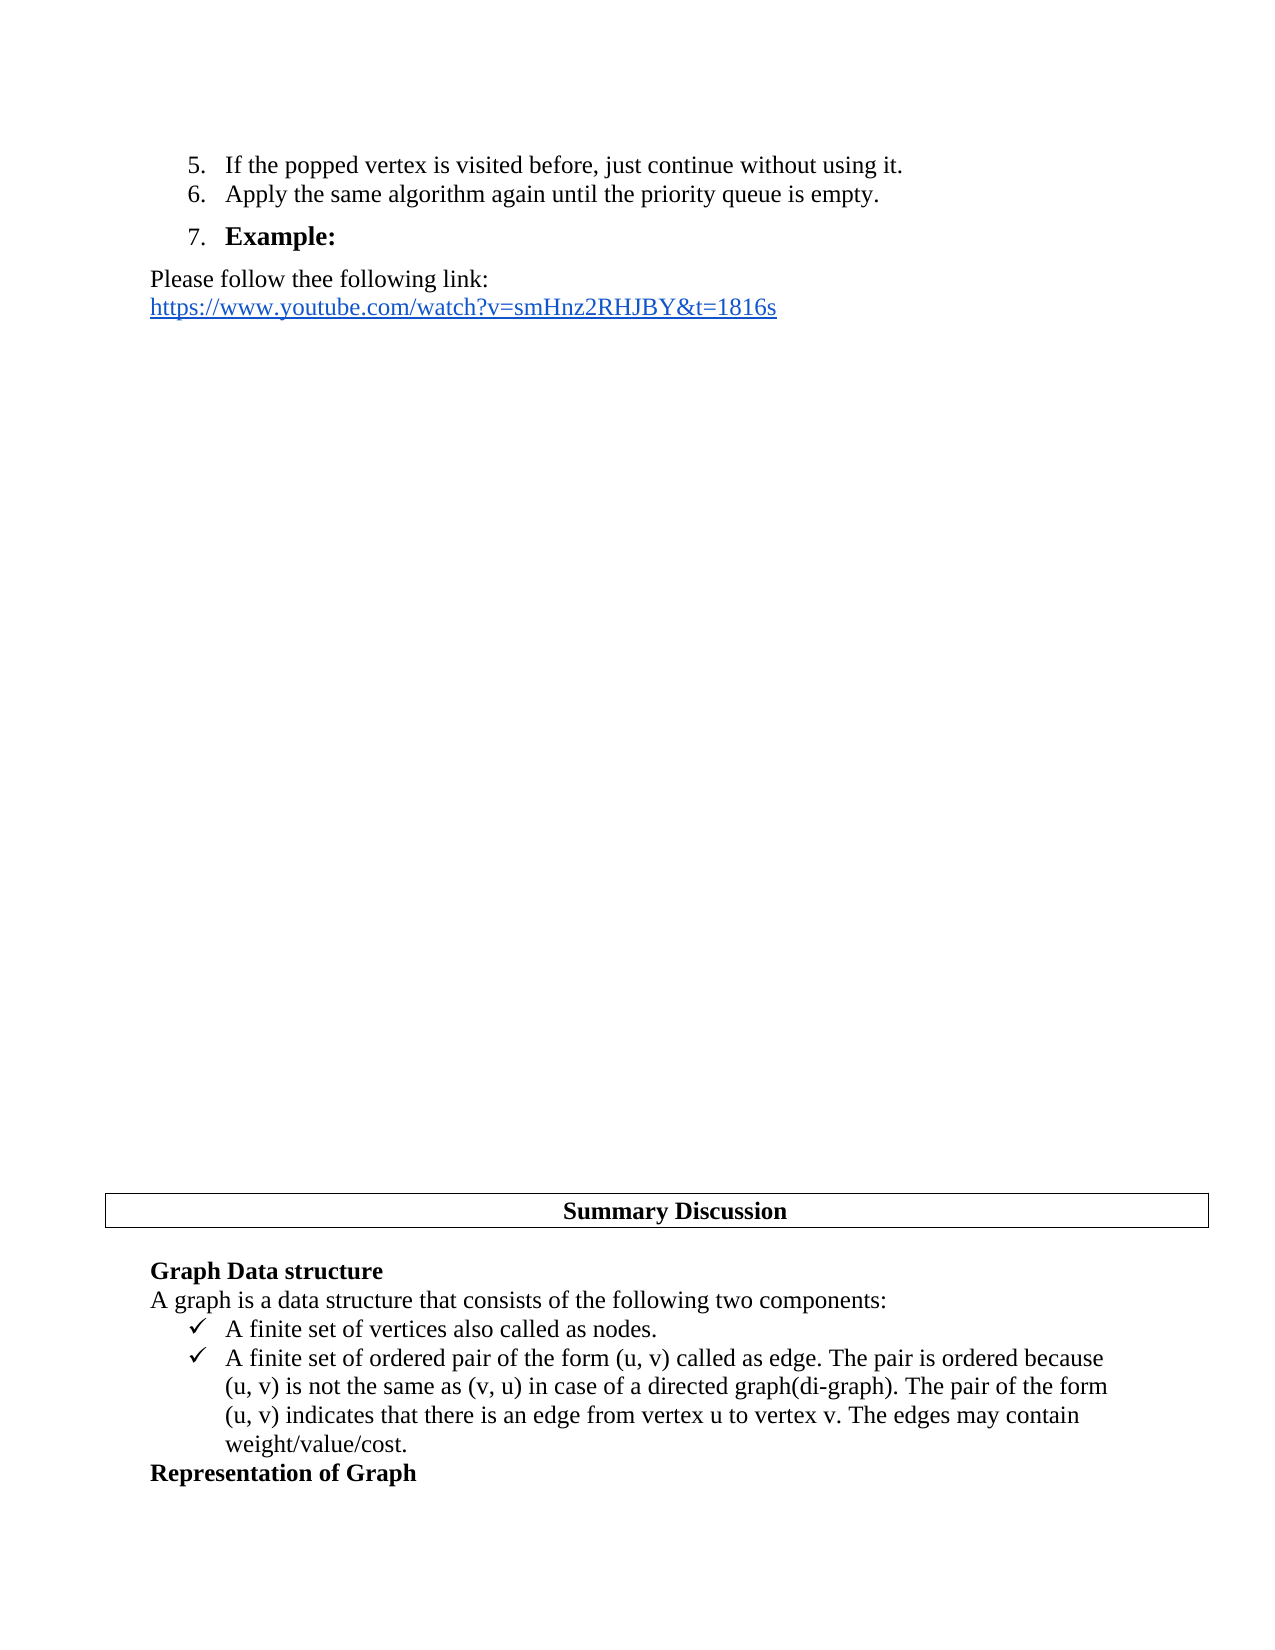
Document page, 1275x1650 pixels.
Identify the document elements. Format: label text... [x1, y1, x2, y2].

text Please follow thee following link: [150, 264, 1125, 292]
text Summary Discussion [106, 1194, 1208, 1227]
list A finite set of ordered pair of the form (u, v) called as edge. The pair is ordered because (u, v) is not the same as (v, u) in case of a directed graph(di-graph). The pair of the form (u, v) indicates that there is an edge from vertex u to vertex v. The edges may contain weight/value/cost. [187, 1343, 1125, 1458]
text https://www.youtube.com/watch?v=smHnz2RHJBY&t=1816s [150, 292, 1125, 321]
list A finite set of vertices also called as nodes. [187, 1314, 1125, 1343]
text Graph Data structure [150, 1256, 1125, 1285]
list Apply the same algorithm again until the priority queue is empty. [187, 179, 1125, 207]
text A graph is a data structure that consists of the following two components: [150, 1285, 1125, 1314]
list Example: [187, 220, 1125, 251]
text Representation of Graph [150, 1458, 1125, 1486]
list If the popped vertex is visited before, just continue without using it. [187, 150, 1125, 179]
